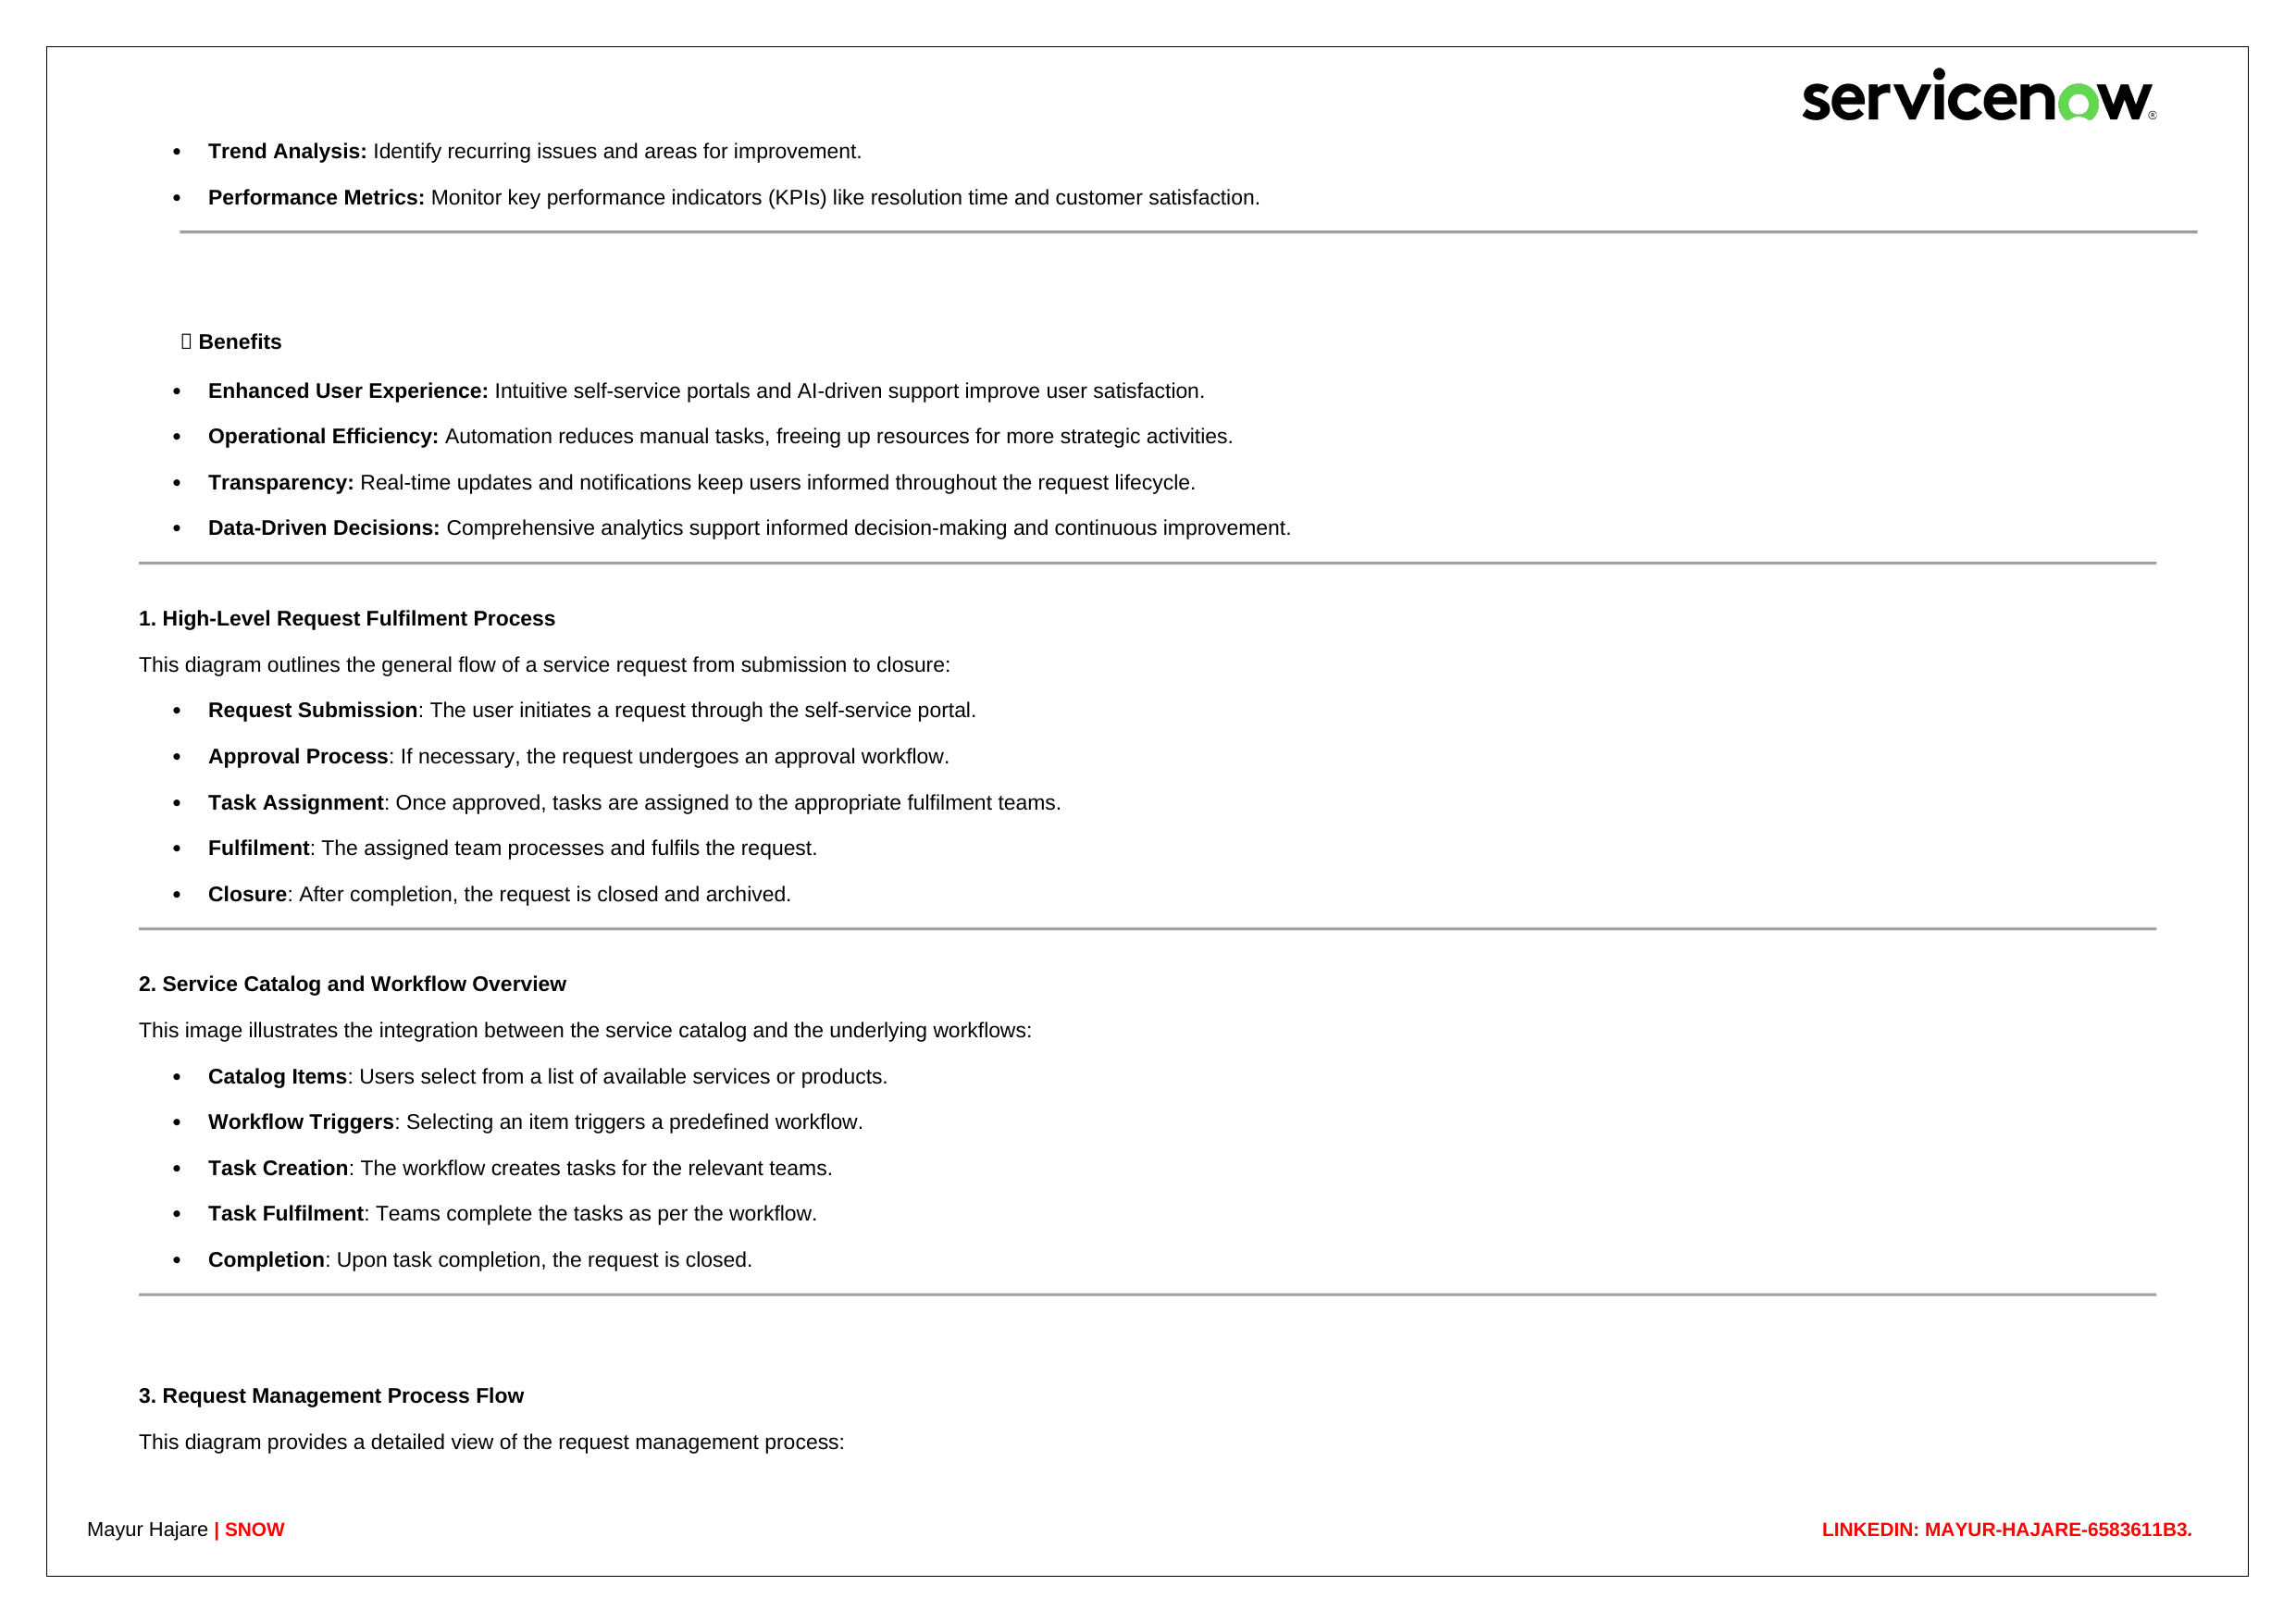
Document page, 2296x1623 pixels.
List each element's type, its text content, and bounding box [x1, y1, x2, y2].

text 3. Request Management Process Flow [139, 1383, 2175, 1408]
text This diagram provides a detailed view of the request management process: [139, 1430, 2175, 1454]
list Approval Process: If necessary, the request undergoes an approval workflow. [173, 744, 2175, 768]
list Operational Efficiency: Automation reduces manual tasks, freeing up resources for more strategic activities. [173, 424, 2175, 449]
text ✅ Benefits [180, 327, 2175, 355]
list Catalog Items: Users select from a list of available services or products. [173, 1063, 2175, 1088]
list Request Submission: The user initiates a request through the self-service portal. [173, 698, 2175, 723]
text This diagram outlines the general flow of a service request from submission to closure: [139, 652, 2175, 676]
list Completion: Upon task completion, the request is closed. [173, 1247, 2175, 1271]
text 1. High-Level Request Fulfilment Process [139, 606, 2175, 631]
list Task Assignment: Once approved, tasks are assigned to the appropriate fulfilment teams. [173, 789, 2175, 814]
list Transparency: Real-time updates and notifications keep users informed throughout the request lifecycle. [173, 470, 2175, 494]
text 2. Service Catalog and Workflow Overview [139, 972, 2175, 997]
list Fulfilment: The assigned team processes and fulfils the request. [173, 836, 2175, 860]
list Workflow Triggers: Selecting an item triggers a predefined workflow. [173, 1109, 2175, 1134]
list Enhanced User Experience: Intuitive self-service portals and AI-driven support improve user satisfaction. [173, 378, 2175, 403]
list Task Creation: The workflow creates tasks for the relevant teams. [173, 1156, 2175, 1180]
text This image illustrates the integration between the service catalog and the underlying workflows: [139, 1018, 2175, 1042]
picture [1802, 68, 2157, 120]
list Trend Analysis: Identify recurring issues and areas for improvement. [173, 139, 2175, 163]
list Closure: After completion, the request is closed and archived. [173, 882, 2175, 906]
list Performance Metrics: Monitor key performance indicators (KPIs) like resolution time and customer satisfaction. [173, 184, 2175, 209]
list Task Fulfilment: Teams complete the tasks as per the workflow. [173, 1201, 2175, 1226]
list Data-Driven Decisions: Comprehensive analytics support informed decision-making and continuous improvement. [173, 515, 2175, 540]
